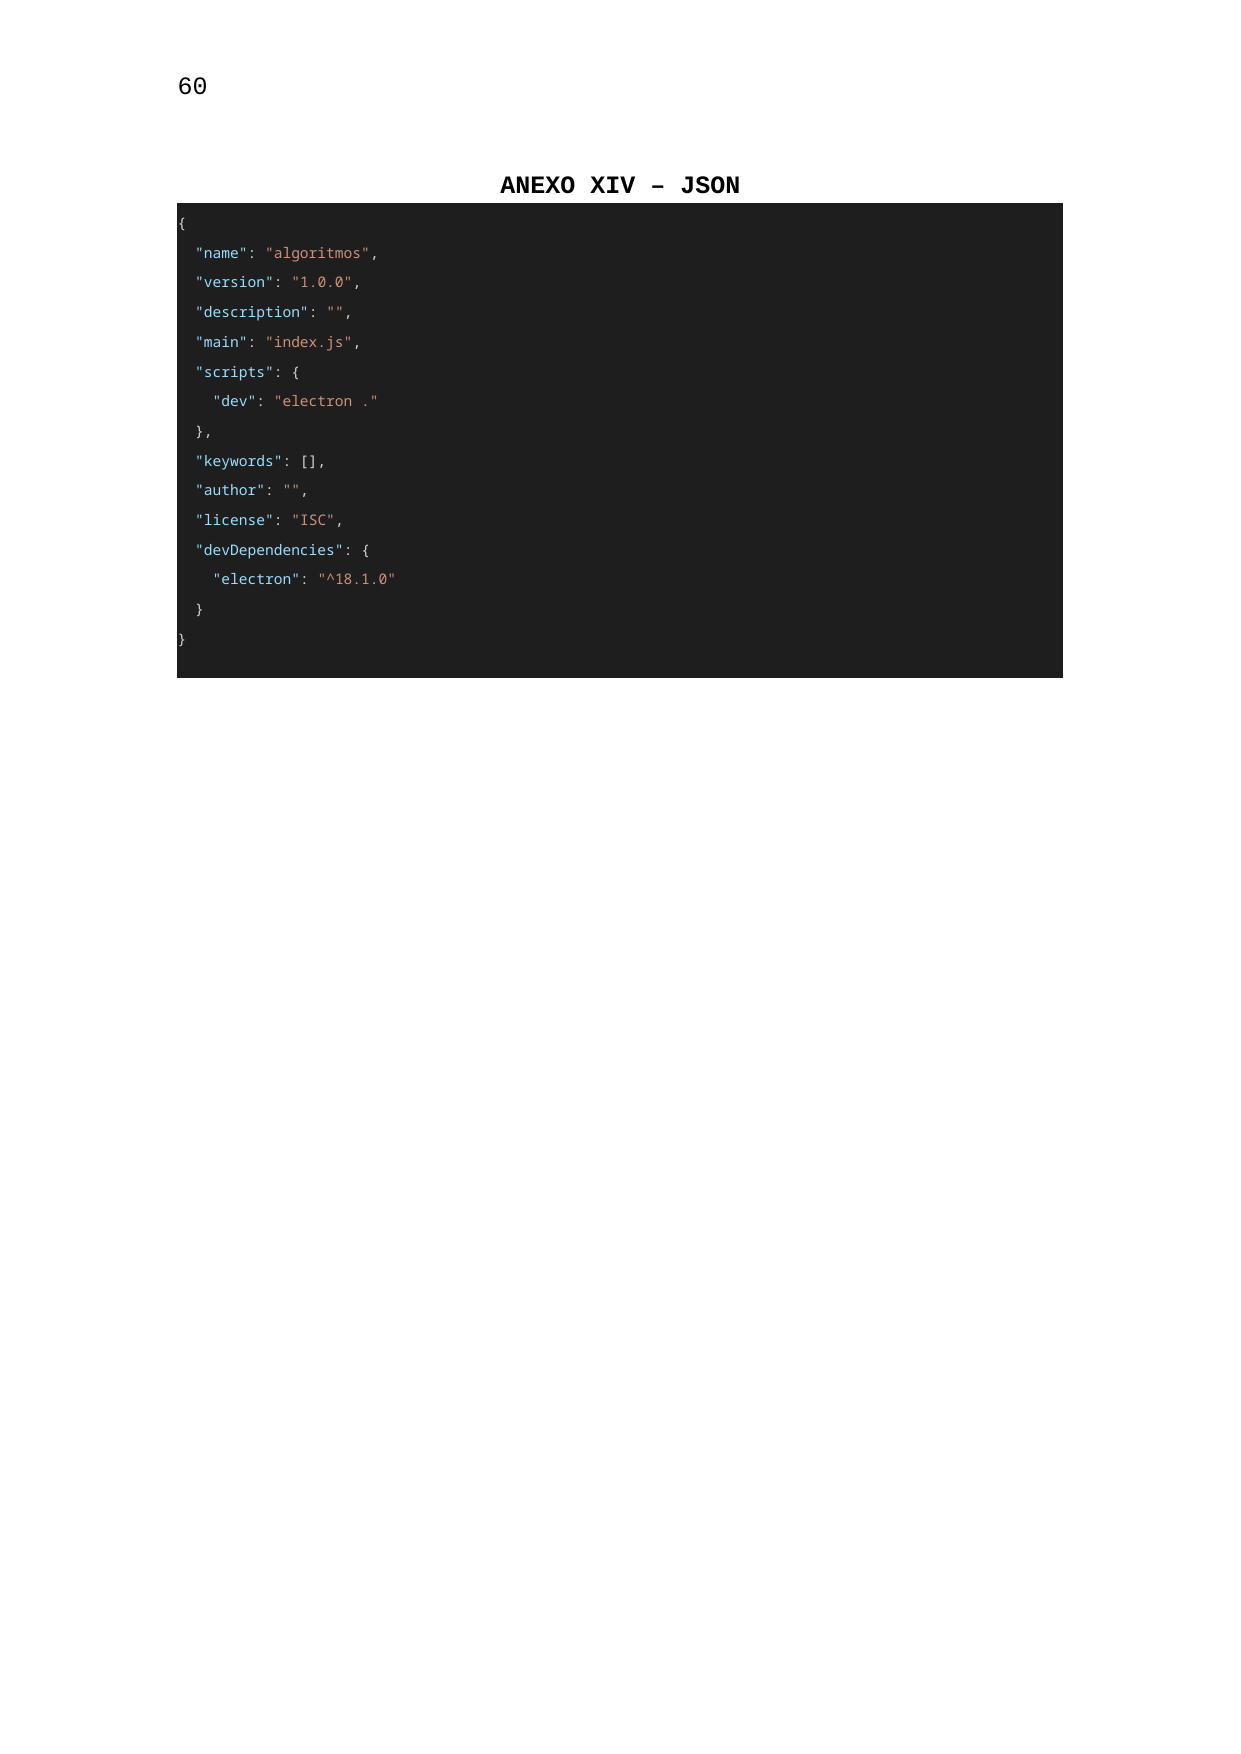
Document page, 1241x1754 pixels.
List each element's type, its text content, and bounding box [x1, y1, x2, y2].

text }, [177, 411, 1063, 441]
text "name": "algoritmos", [177, 233, 1063, 262]
text } [177, 619, 1063, 648]
text "main": "index.js", [177, 322, 1063, 352]
subtitle ANEXO XIV – JSON [177, 173, 1063, 201]
text "scripts": { [177, 352, 1063, 381]
text } [177, 589, 1063, 619]
text "electron": "^18.1.0" [177, 559, 1063, 589]
text "keywords": [], [177, 441, 1063, 470]
text "author": "", [177, 470, 1063, 500]
text "dev": "electron ." [177, 381, 1063, 411]
text "description": "", [177, 292, 1063, 322]
text "license": "ISC", [177, 500, 1063, 530]
text "version": "1.0.0", [177, 262, 1063, 292]
text "devDependencies": { [177, 530, 1063, 559]
text { [177, 203, 1063, 233]
